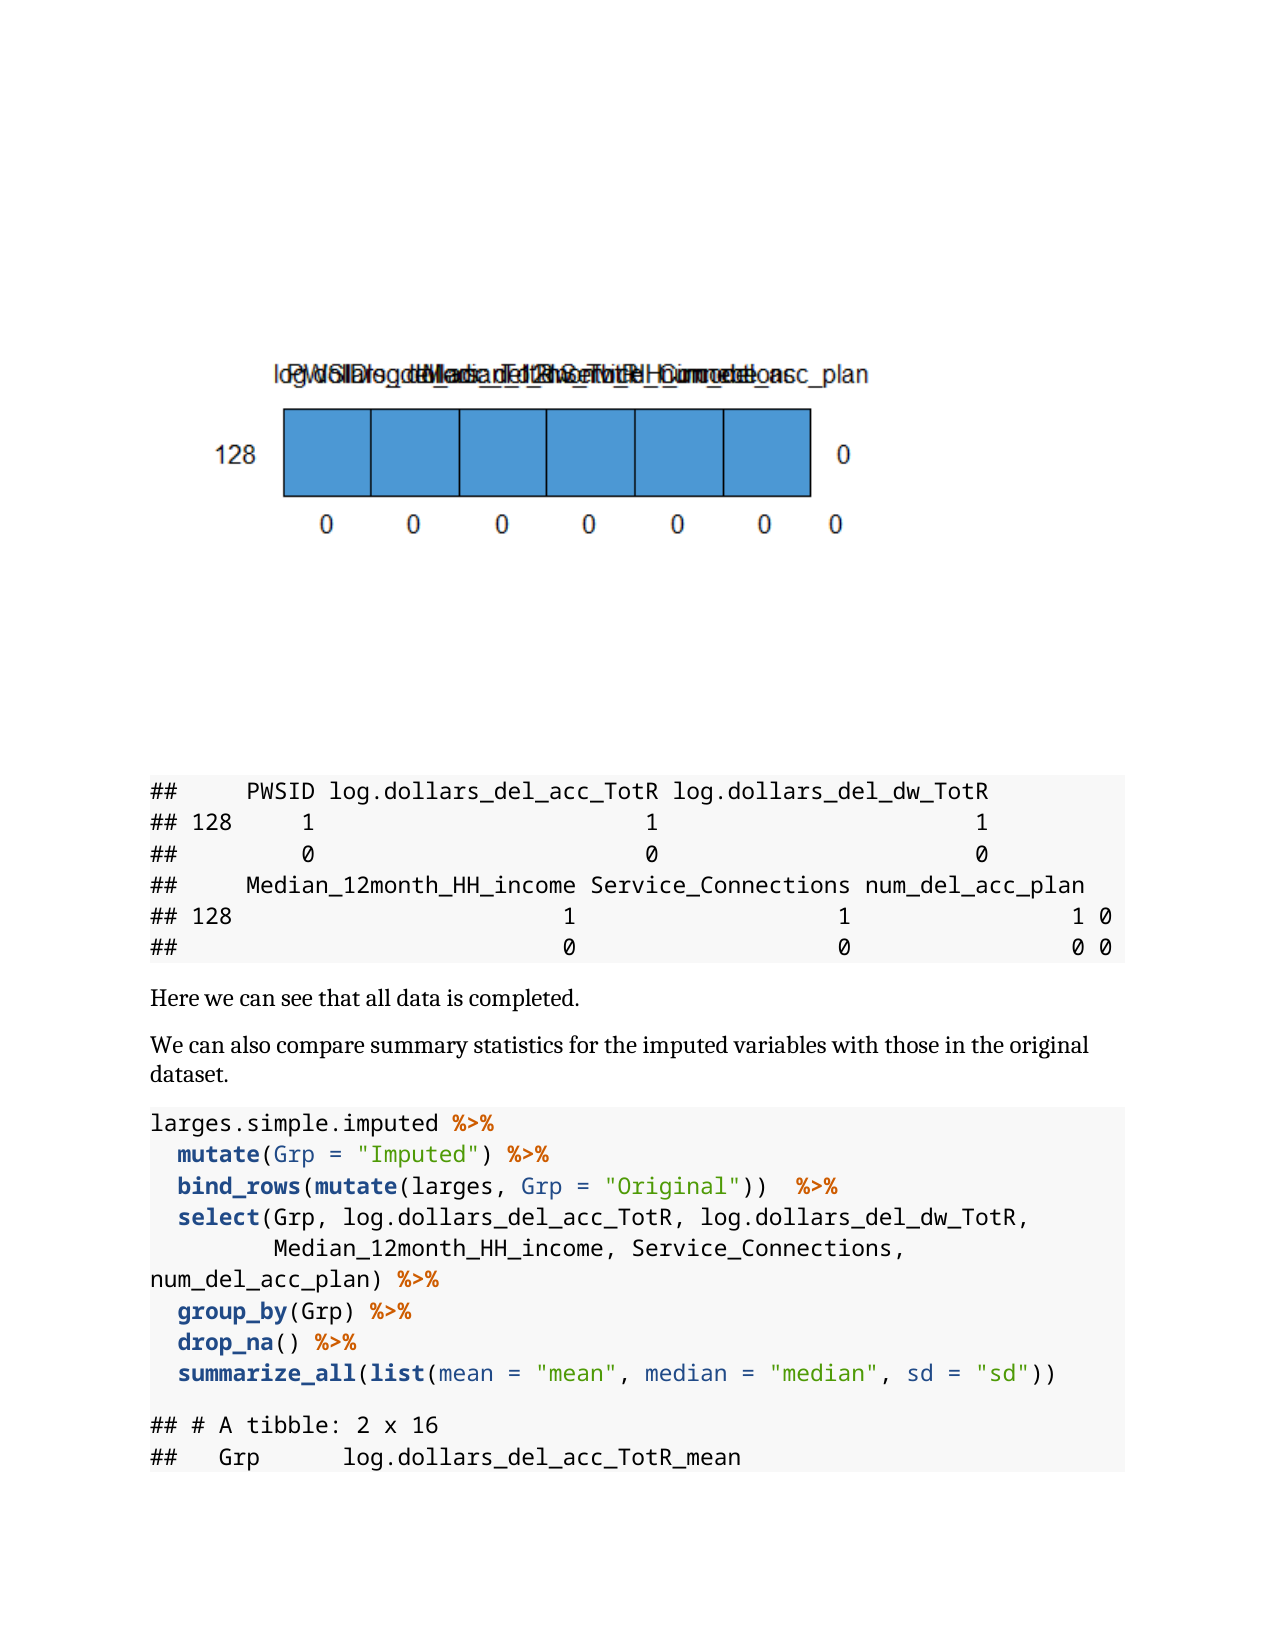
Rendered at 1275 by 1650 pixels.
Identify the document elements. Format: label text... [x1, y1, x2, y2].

text larges.simple.imputed %>% mutate(Grp = "Imputed") %>% bind_rows(mutate(larges, Grp = "Original")) %>% select(Grp, log.dollars_del_acc_TotR, log.dollars_del_dw_TotR, Median_12month_HH_income, Service_Connections, num_del_acc_plan) %>% group_by(Grp) %>% drop_na() %>% summarize_all(list(mean = "mean", median = "median", sd = "sd")) [150, 1107, 1125, 1388]
picture [168, 150, 927, 757]
text Here we can see that all data is completed. [150, 983, 1125, 1012]
text ## PWSID log.dollars_del_acc_TotR log.dollars_del_dw_TotR ## 128 1 1 1 ## 0 0 0 ## Median_12month_HH_income Service_Connections num_del_acc_plan ## 128 1 1 1 0 ## 0 0 0 0 [150, 775, 1125, 963]
text We can also compare summary statistics for the imputed variables with those in the original dataset. [150, 1031, 1125, 1088]
